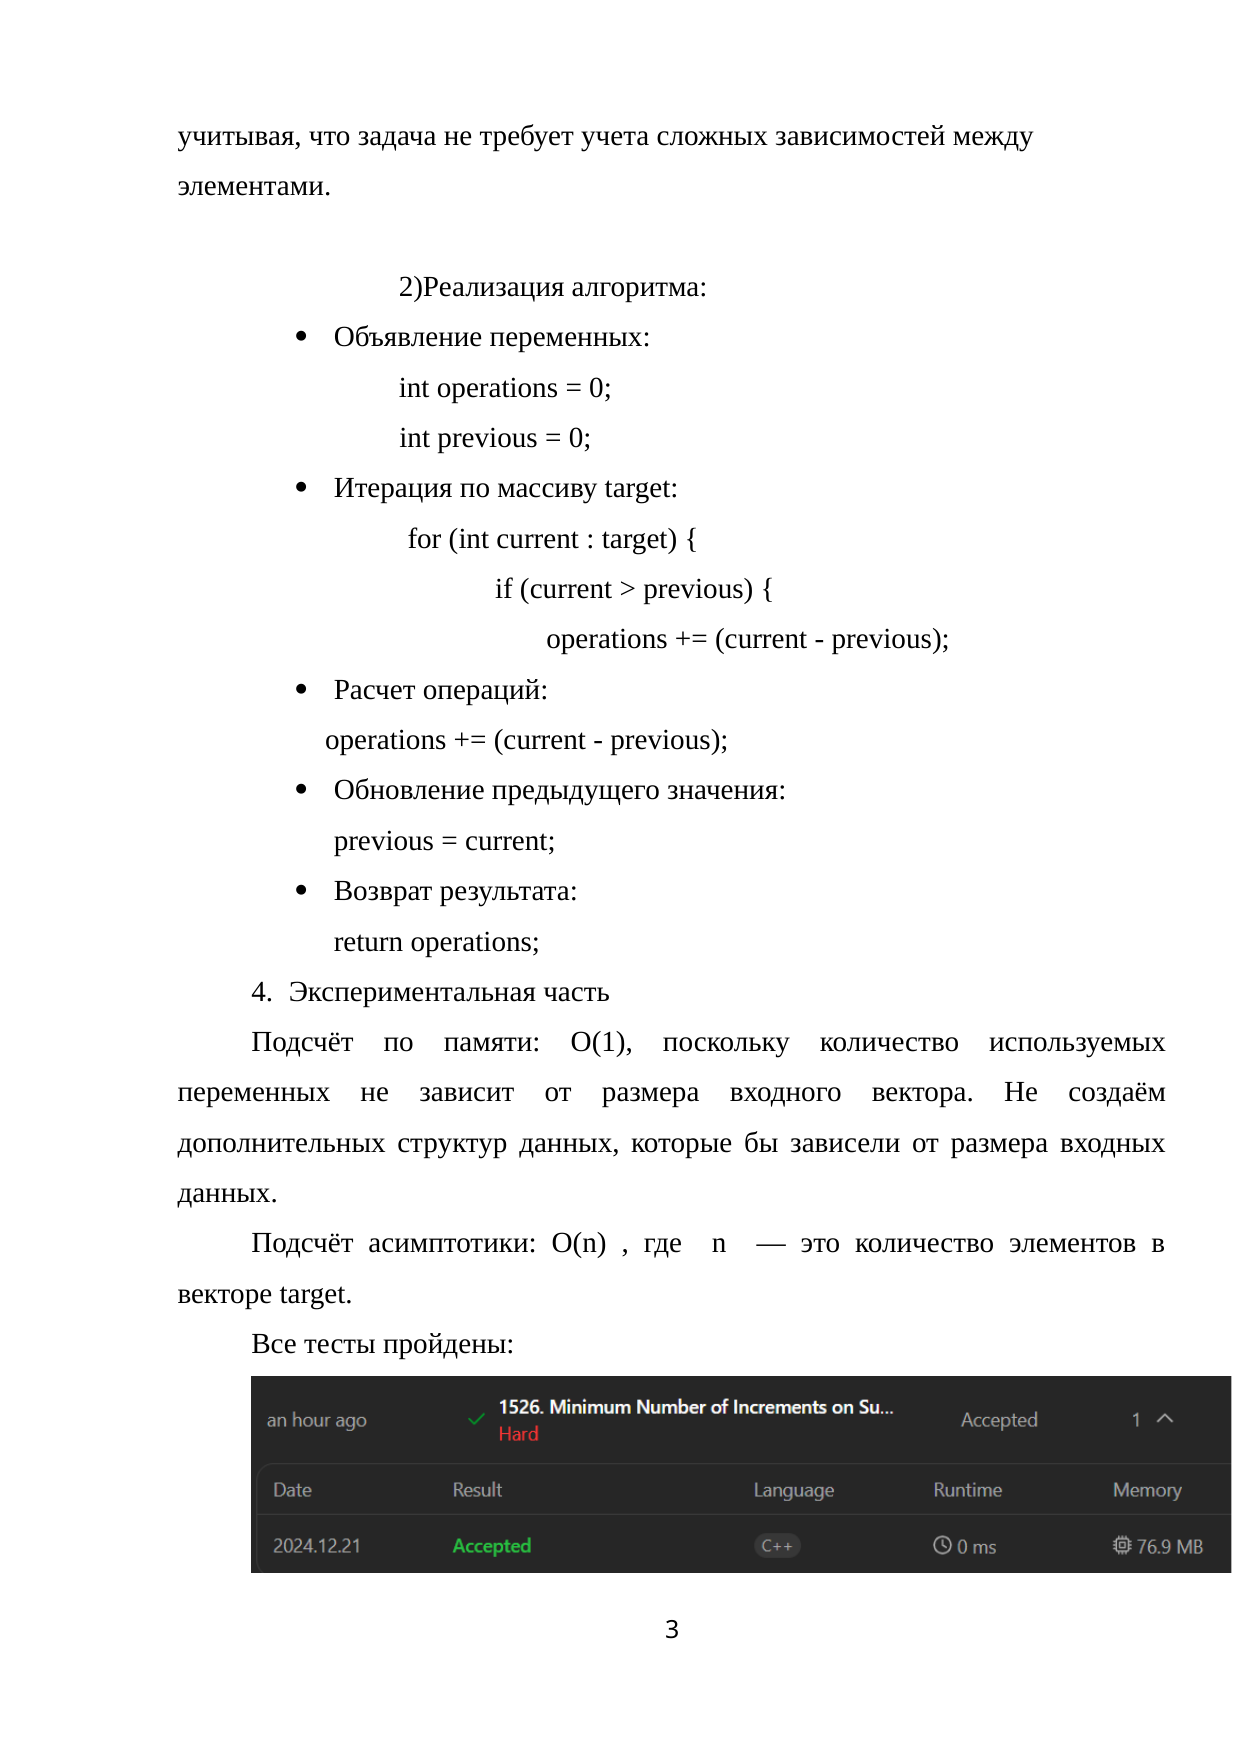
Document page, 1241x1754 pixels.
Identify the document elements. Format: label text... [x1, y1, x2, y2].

text int operations = 0; [324, 370, 1167, 403]
picture [251, 1376, 1232, 1573]
text operations += (current - previous); [325, 722, 1167, 756]
list Расчет операций: [296, 672, 1167, 705]
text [177, 118, 1167, 202]
text Все тесты пройдены: [177, 1326, 1167, 1360]
list Итерация по массиву target: [296, 470, 1167, 504]
text operations += (current - previous); [333, 621, 1167, 655]
text for (int current : target) { [333, 521, 1167, 554]
list Возврат результата: [296, 873, 1167, 907]
list Экспериментальная часть [251, 974, 1167, 1007]
text if (current > previous) { [333, 571, 1167, 605]
list Обновление предыдущего значения: [296, 772, 1167, 806]
text 2)Реализация алгоритма: [177, 269, 1167, 303]
text Подсчёт асимптотики: O(n) , где n — это количество элементов в векторе target. [177, 1226, 1167, 1309]
text previous = current; [333, 823, 1167, 856]
text int previous = 0; [333, 420, 1167, 454]
list Объявление переменных: [296, 319, 1167, 353]
text return operations; [259, 924, 1167, 957]
text Подсчёт по памяти: O(1), поскольку количество используемых переменных не зависит от размера входного вектора. Не создаём дополнительных структур данных, которые бы зависели от размера входных данных. [177, 1024, 1167, 1209]
